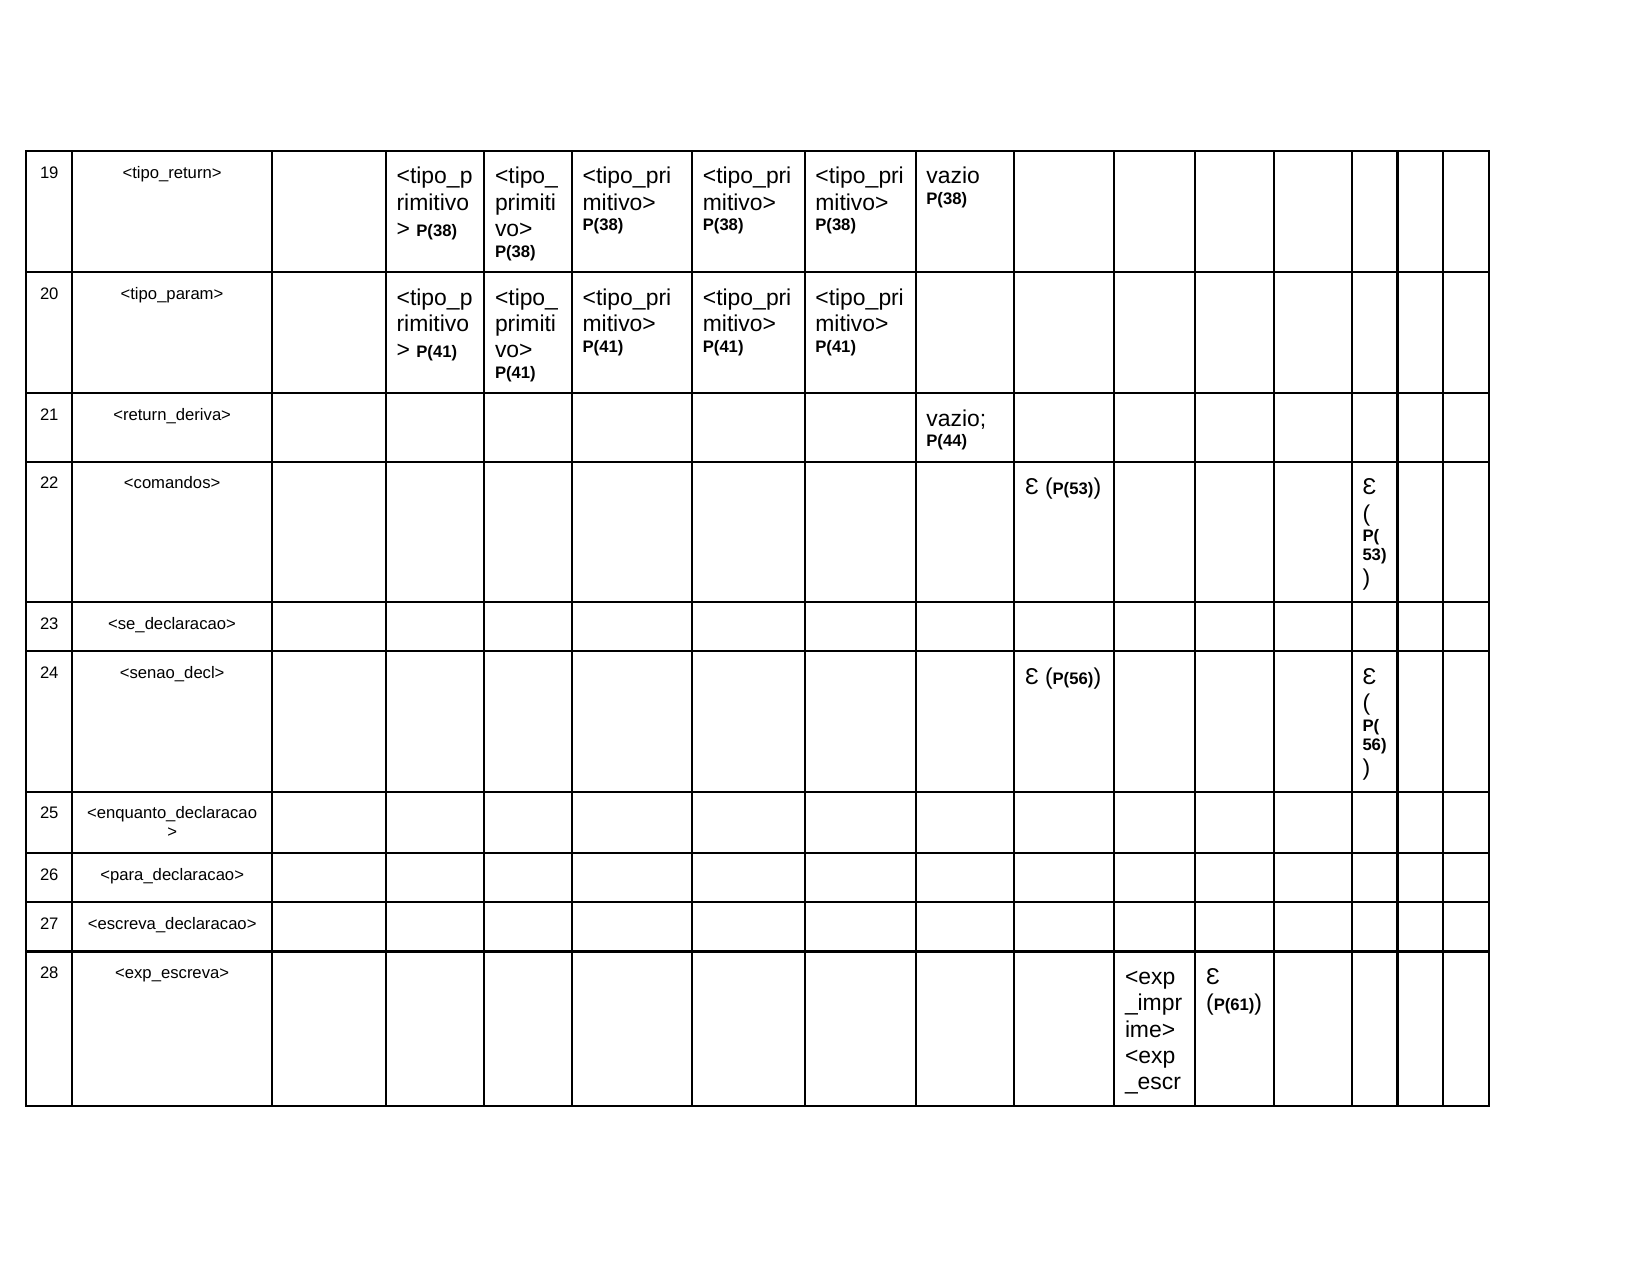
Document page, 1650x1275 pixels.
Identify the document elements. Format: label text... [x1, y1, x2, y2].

table_cell 24 [27, 652, 71, 791]
table_cell [1444, 152, 1488, 271]
table_cell Ɛ (P(53)) [1353, 463, 1396, 601]
table_cell [693, 903, 804, 950]
table_cell [1399, 394, 1442, 461]
table_cell <enquanto_declaracao> [73, 793, 271, 852]
table_cell [1399, 603, 1442, 650]
table_cell [1115, 394, 1194, 461]
table_cell [693, 652, 804, 791]
table_cell [1015, 152, 1113, 271]
table_cell [1196, 903, 1273, 950]
table_cell Ɛ (P(61)) [1196, 953, 1273, 1105]
table_cell [387, 953, 483, 1105]
table_cell [573, 793, 691, 852]
table_cell [693, 603, 804, 650]
table_cell <escreva_declaracao> [73, 903, 271, 950]
table_cell [573, 394, 691, 461]
table_cell Ɛ (P(53)) [1015, 463, 1113, 601]
table_cell vazio; P(44) [917, 394, 1013, 461]
table_cell [273, 394, 385, 461]
table_cell [387, 652, 483, 791]
table_cell [806, 603, 915, 650]
table_cell [1399, 903, 1442, 950]
table_cell [573, 854, 691, 901]
table_cell [485, 854, 571, 901]
table_cell [273, 603, 385, 650]
table_cell [1015, 394, 1113, 461]
table_cell [1353, 273, 1396, 392]
table_cell [1275, 394, 1351, 461]
table_cell [693, 854, 804, 901]
table_cell [1115, 903, 1194, 950]
table_cell [1353, 854, 1396, 901]
table_cell Ɛ (P(56)) [1015, 652, 1113, 791]
table_cell 25 [27, 793, 71, 852]
table_cell [1399, 854, 1442, 901]
table_cell [1399, 953, 1442, 1105]
table_cell [1196, 603, 1273, 650]
table_cell [1275, 903, 1351, 950]
table_cell [485, 953, 571, 1105]
table_cell [1353, 903, 1396, 950]
table_cell 21 [27, 394, 71, 461]
table_cell [1115, 152, 1194, 271]
table_cell [1444, 463, 1488, 601]
table_cell vazio P(38) [917, 152, 1013, 271]
table_cell [917, 903, 1013, 950]
table_cell [573, 463, 691, 601]
table_cell [1275, 463, 1351, 601]
table_cell [917, 603, 1013, 650]
table_cell [485, 394, 571, 461]
table_cell 23 [27, 603, 71, 650]
table_cell [693, 953, 804, 1105]
table_cell 19 [27, 152, 71, 271]
table_cell [806, 854, 915, 901]
table_cell [1196, 273, 1273, 392]
table_cell [806, 903, 915, 950]
table_cell [917, 854, 1013, 901]
table_cell [1444, 394, 1488, 461]
table_cell [917, 793, 1013, 852]
table_cell [387, 903, 483, 950]
table_cell <se_declaracao> [73, 603, 271, 650]
table_cell <tipo_return> [73, 152, 271, 271]
table_cell [1275, 273, 1351, 392]
table_cell [1444, 603, 1488, 650]
table_cell [806, 953, 915, 1105]
table_cell [1015, 793, 1113, 852]
table_cell [1399, 463, 1442, 601]
table_cell [1444, 652, 1488, 791]
table_cell [1015, 854, 1113, 901]
table_cell [1353, 793, 1396, 852]
table_cell [1275, 854, 1351, 901]
table_cell [917, 463, 1013, 601]
table_cell [573, 953, 691, 1105]
table_cell [1115, 793, 1194, 852]
table_cell [273, 652, 385, 791]
table_cell <tipo_primitivo> P(41) [806, 273, 915, 392]
table_cell [273, 854, 385, 901]
table_cell [693, 394, 804, 461]
table_cell [1015, 903, 1113, 950]
table_cell Ɛ (P(56)) [1353, 652, 1396, 791]
table_cell 22 [27, 463, 71, 601]
table_cell [273, 953, 385, 1105]
table_cell <tipo_primitivo> P(38) [806, 152, 915, 271]
table_cell [485, 463, 571, 601]
table_cell <para_declaracao> [73, 854, 271, 901]
table_cell [1015, 603, 1113, 650]
table_cell [1275, 652, 1351, 791]
table_cell [1444, 903, 1488, 950]
table_cell [1115, 603, 1194, 650]
table_cell [1275, 793, 1351, 852]
table_cell [1275, 953, 1351, 1105]
table_cell [1444, 953, 1488, 1105]
table_cell <tipo_primitivo> P(38) [573, 152, 691, 271]
table_cell [573, 652, 691, 791]
table_cell [573, 603, 691, 650]
table_cell [1399, 273, 1442, 392]
table_cell [806, 652, 915, 791]
table_cell [1196, 854, 1273, 901]
table_cell [273, 793, 385, 852]
table_cell [1444, 854, 1488, 901]
table_cell [1115, 273, 1194, 392]
table_cell <tipo_primitivo> P(38) [485, 152, 571, 271]
table_cell [693, 463, 804, 601]
table_cell [273, 463, 385, 601]
table_cell [1115, 463, 1194, 601]
table_cell [1196, 652, 1273, 791]
table_cell [917, 953, 1013, 1105]
table_cell [1399, 793, 1442, 852]
table_cell [387, 854, 483, 901]
table_cell 20 [27, 273, 71, 392]
table_cell <return_deriva> [73, 394, 271, 461]
table_cell [1399, 152, 1442, 271]
table_cell [1275, 152, 1351, 271]
table_cell [1196, 793, 1273, 852]
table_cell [1115, 953, 1194, 1105]
table_cell [485, 793, 571, 852]
table_cell <tipo_param> [73, 273, 271, 392]
table_cell [1015, 273, 1113, 392]
table_cell [573, 903, 691, 950]
table_cell <tipo_primitivo> P(38) [387, 152, 483, 271]
table_cell [485, 603, 571, 650]
table_cell 26 [27, 854, 71, 901]
table_cell <comandos> [73, 463, 271, 601]
table_cell <tipo_primitivo> P(41) [573, 273, 691, 392]
table_cell <tipo_primitivo> P(41) [485, 273, 571, 392]
table_cell [1015, 953, 1113, 1105]
table_cell [917, 273, 1013, 392]
table_cell [693, 793, 804, 852]
table_cell [1353, 394, 1396, 461]
table_cell [485, 903, 571, 950]
table_cell [1196, 394, 1273, 461]
table_cell [1353, 152, 1396, 271]
table_cell [1444, 793, 1488, 852]
table_cell [387, 394, 483, 461]
table_cell [1115, 854, 1194, 901]
table_cell [1353, 603, 1396, 650]
table_cell <exp_escreva> [73, 953, 271, 1105]
table_cell [1196, 463, 1273, 601]
table_cell [1196, 152, 1273, 271]
table_cell [387, 603, 483, 650]
table_cell 28 [27, 953, 71, 1105]
table_cell [273, 152, 385, 271]
table_cell [1444, 273, 1488, 392]
table_cell [1353, 953, 1396, 1105]
table_cell [806, 793, 915, 852]
table_cell [806, 463, 915, 601]
table_cell <senao_decl> [73, 652, 271, 791]
table_cell [387, 463, 483, 601]
table_cell [1115, 652, 1194, 791]
table_cell <tipo_primitivo> P(41) [387, 273, 483, 392]
table_cell [387, 793, 483, 852]
table_cell [485, 652, 571, 791]
table_cell [1399, 652, 1442, 791]
table_cell <tipo_primitivo> P(41) [693, 273, 804, 392]
table_cell <tipo_primitivo> P(38) [693, 152, 804, 271]
table_cell [273, 273, 385, 392]
table_cell [1275, 603, 1351, 650]
table_cell 27 [27, 903, 71, 950]
table_cell [917, 652, 1013, 791]
table_cell [273, 903, 385, 950]
table_cell [806, 394, 915, 461]
